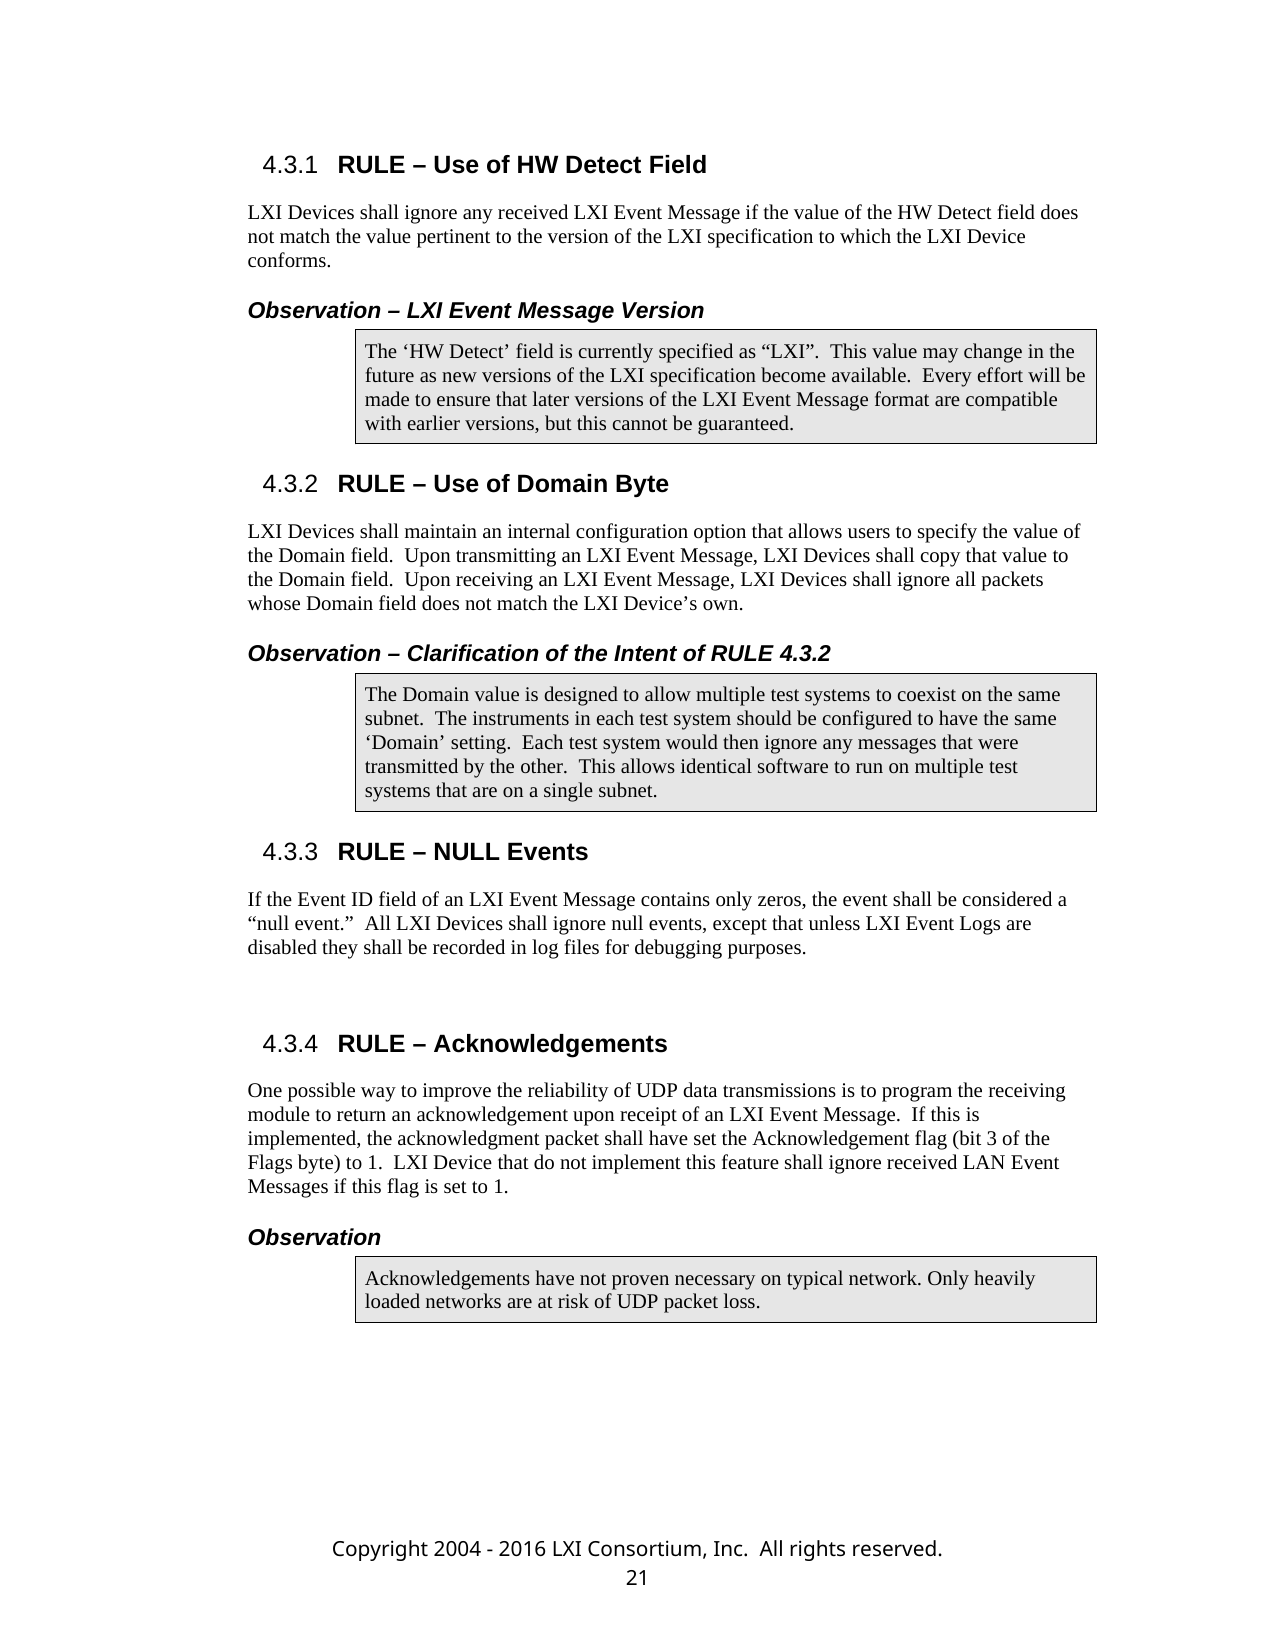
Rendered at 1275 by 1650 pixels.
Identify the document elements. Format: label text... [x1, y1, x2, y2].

text LXI Devices shall maintain an internal configuration option that allows users to specify the value of the Domain field. Upon transmitting an LXI Event Message, LXI Devices shall copy that value to the Domain field. Upon receiving an LXI Event Message, LXI Devices shall ignore all packets whose Domain field does not match the LXI Device’s own. [247, 519, 1087, 615]
text Acknowledgements have not proven necessary on typical network. Only heavily loaded networks are at risk of UDP packet loss. [356, 1257, 1096, 1322]
subtitle Observation – Clarification of the Intent of RULE 4.3.2 [247, 640, 1087, 667]
text LXI Devices shall ignore any received LXI Event Message if the value of the HW Detect field does not match the value pertinent to the version of the LXI specification to which the LXI Device conforms. [247, 199, 1087, 272]
text One possible way to improve the reliability of UDP data transmissions is to program the receiving module to return an acknowledgement upon receipt of an LXI Event Message. If this is implemented, the acknowledgment packet shall have set the Acknowledgement flag (bit 3 of the Flags byte) to 1. LXI Device that do not implement this feature shall ignore received LAN Event Messages if this flag is set to 1. [247, 1078, 1087, 1198]
text The ‘HW Detect’ field is currently specified as “LXI”. This value may change in the future as new versions of the LXI specification become available. Every effort will be made to ensure that later versions of the LXI Event Message format are compatible with earlier versions, but this cannot be guaranteed. [356, 330, 1096, 443]
subtitle Observation [247, 1223, 1087, 1250]
subtitle RULE – NULL Events [262, 837, 1087, 866]
subtitle Observation – LXI Event Message Version [247, 297, 1087, 323]
text If the Event ID field of an LXI Event Message contains only zeros, the event shall be considered a “null event.” All LXI Devices shall ignore null events, except that unless LXI Event Logs are disabled they shall be recorded in log files for debugging purposes. [247, 886, 1087, 959]
text The Domain value is designed to allow multiple test systems to coexist on the same subnet. The instruments in each test system should be configured to have the same ‘Domain’ setting. Each test system would then ignore any messages that were transmitted by the other. This allows identical software to run on multiple test systems that are on a single subnet. [356, 674, 1096, 811]
subtitle RULE – Use of Domain Byte [262, 469, 1087, 498]
subtitle RULE – Use of HW Detect Field [262, 150, 1087, 179]
subtitle RULE – Acknowledgements [262, 1028, 1087, 1057]
